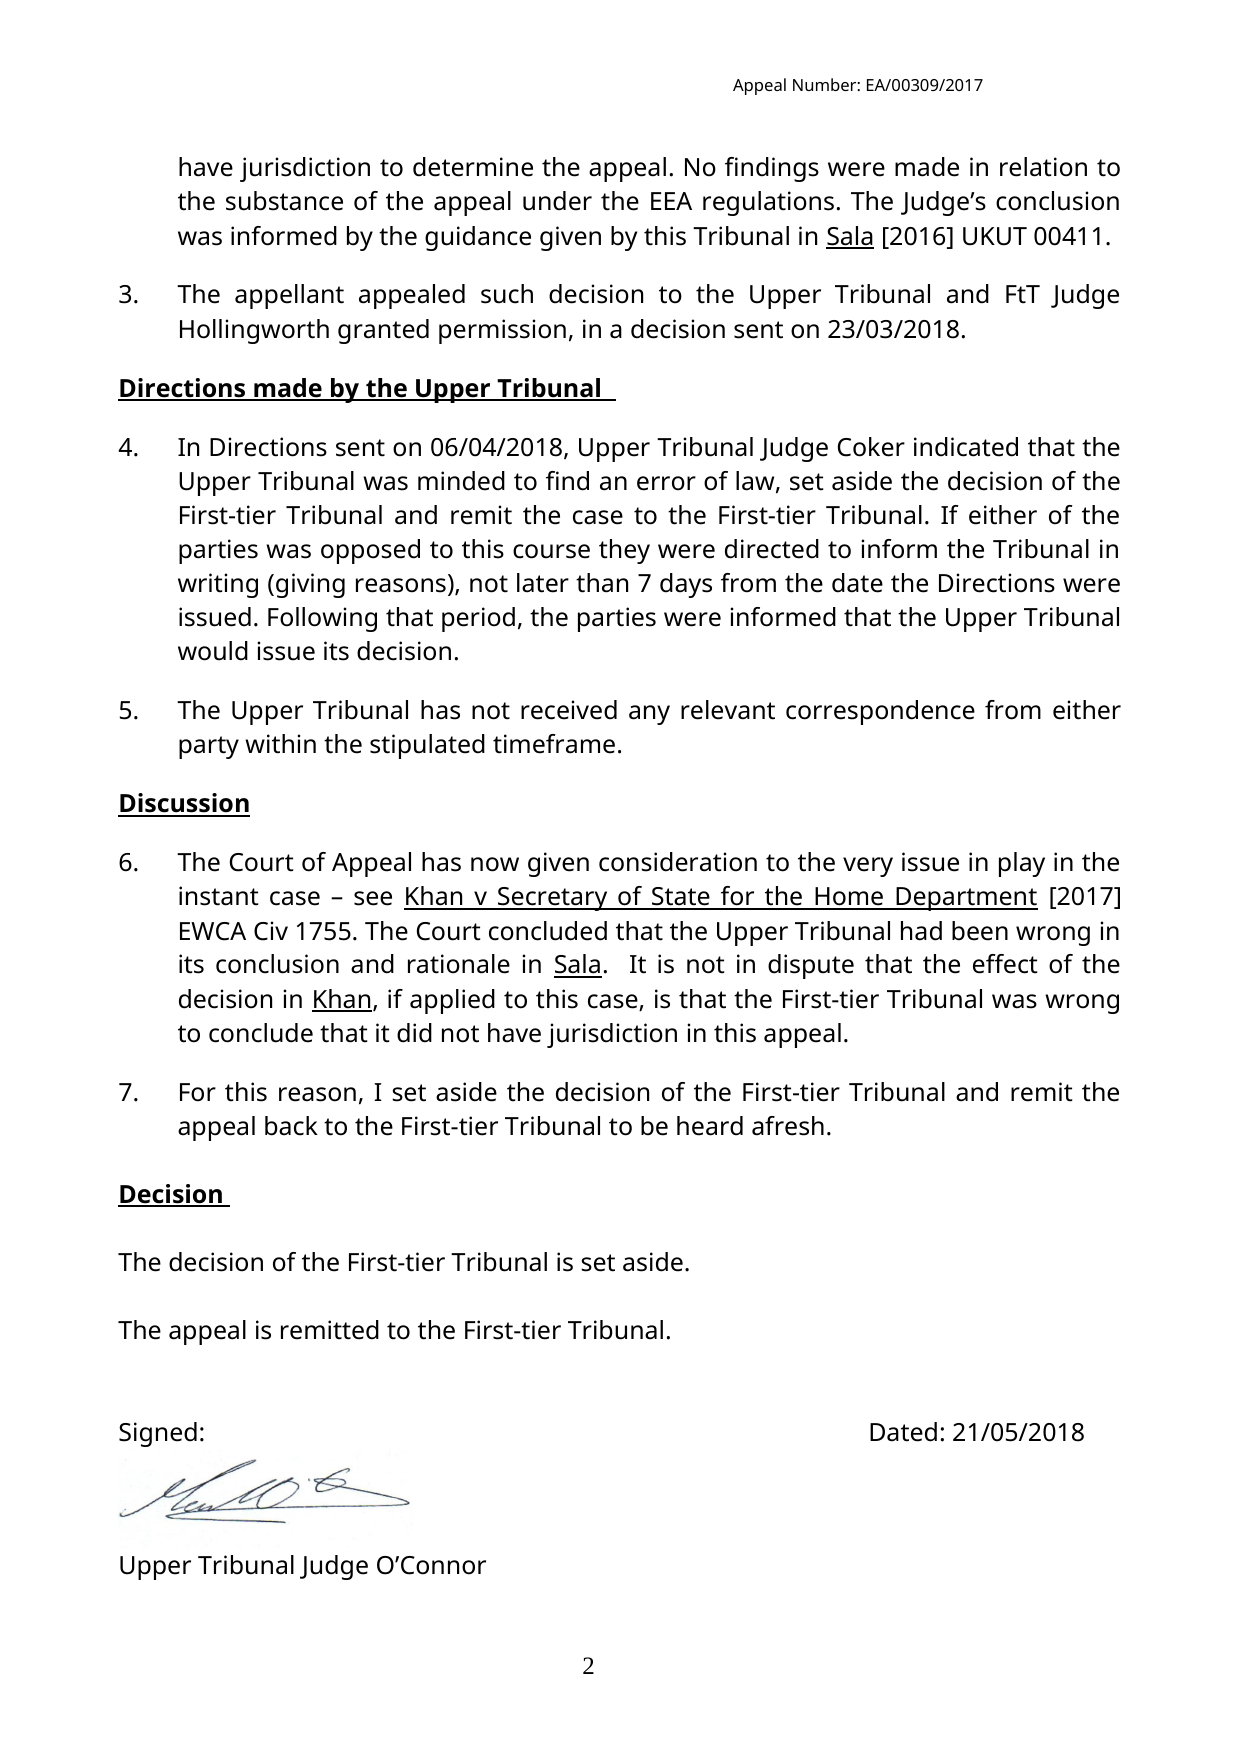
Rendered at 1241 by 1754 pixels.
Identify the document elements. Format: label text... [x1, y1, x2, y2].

list For this reason, I set aside the decision of the First-tier Tribunal and remit the appeal back to the First-tier Tribunal to be heard afresh. [118, 1074, 1122, 1142]
list In Directions sent on 06/04/2018, Upper Tribunal Judge Coker indicated that the Upper Tribunal was minded to find an error of law, set aside the decision of the First-tier Tribunal and remit the case to the First-tier Tribunal. If either of the parties was opposed to this course they were directed to inform the Tribunal in writing (giving reasons), not later than 7 days from the date the Directions were issued. Following that period, the parties were informed that the Upper Tribunal would issue its decision. [118, 429, 1122, 668]
text Decision [118, 1177, 1122, 1211]
list The Upper Tribunal has not received any relevant correspondence from either party within the stipulated timeframe. [118, 693, 1122, 761]
text Signed: Dated: 21/05/2018 [118, 1415, 1122, 1449]
text The appeal is remitted to the First-tier Tribunal. [118, 1313, 1122, 1347]
text Directions made by the Upper Tribunal [118, 370, 1122, 404]
list The Court of Appeal has now given consideration to the very issue in play in the instant case – see Khan v Secretary of State for the Home Department [2017] EWCA Civ 1755. The Court concluded that the Upper Tribunal had been wrong in its conclusion and rationale in Sala. It is not in dispute that the effect of the decision in Khan, if applied to this case, is that the First-tier Tribunal was wrong to conclude that it did not have jurisdiction in this appeal. [118, 845, 1122, 1049]
text Upper Tribunal Judge O’Connor [118, 1547, 1122, 1582]
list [118, 150, 1122, 252]
list The appellant appealed such decision to the Upper Tribunal and FtT Judge Hollingworth granted permission, in a decision sent on 23/03/2018. [118, 277, 1122, 345]
text Discussion [118, 786, 1122, 820]
text The decision of the First-tier Tribunal is set aside. [118, 1245, 1122, 1279]
